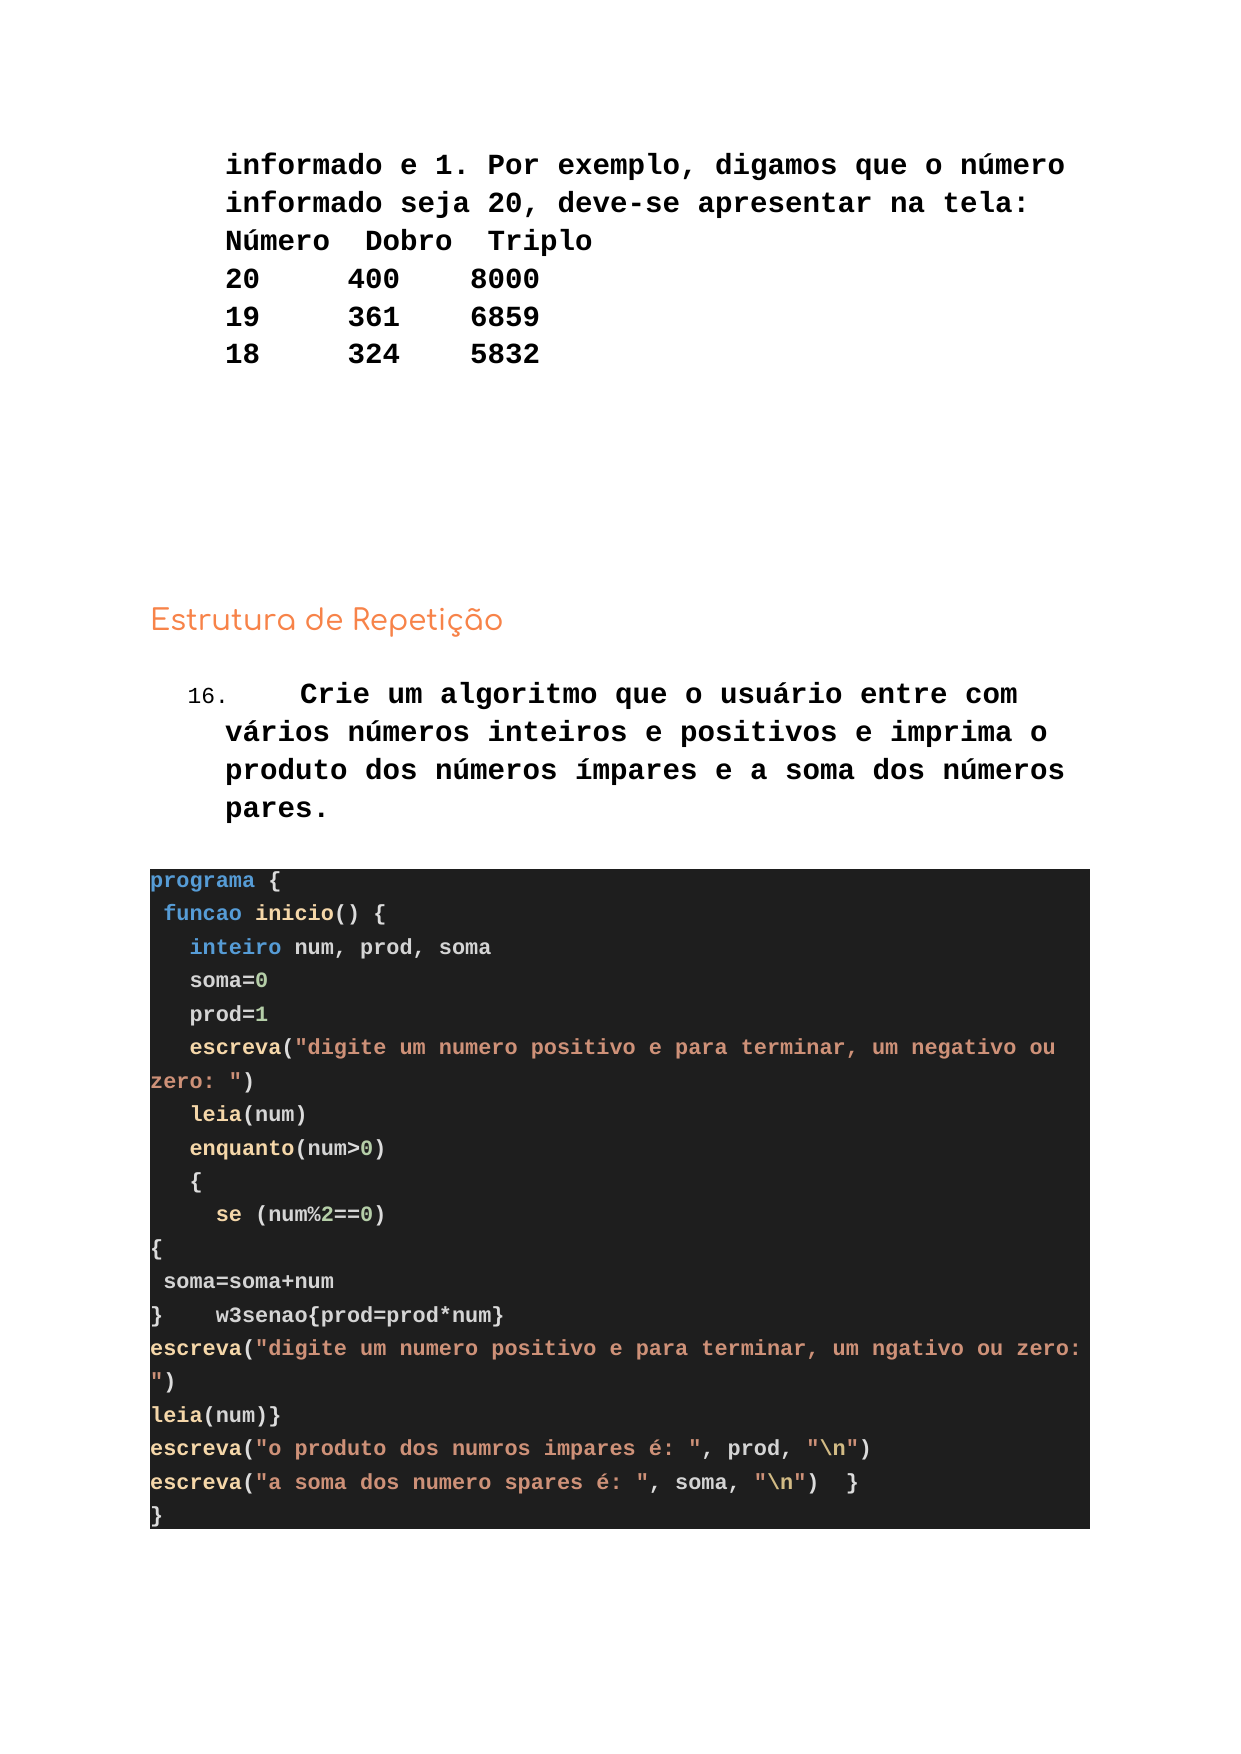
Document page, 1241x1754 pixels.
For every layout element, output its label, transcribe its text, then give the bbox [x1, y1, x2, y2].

text 20 400 8000 [225, 264, 1090, 297]
text } [150, 1504, 1090, 1529]
text inteiro num, prod, soma [150, 936, 1090, 961]
text leia(num) [150, 1103, 1090, 1128]
text Estrutura de Repetição [150, 605, 1090, 637]
text 19 361 6859 [225, 302, 1090, 335]
text enquanto(num>0) [150, 1137, 1090, 1161]
text programa { [150, 869, 1090, 894]
text } w3senao{prod=prod*num} [150, 1304, 1090, 1329]
list Crie um algoritmo que o usuário entre com vários números inteiros e positivos e imprima o produto dos números ímpares e a soma dos números pares. [187, 679, 1090, 826]
text { [150, 1170, 1090, 1195]
text escreva("digite um numero positivo e para terminar, um negativo ou zero: ") [150, 1036, 1090, 1094]
text 18 324 5832 [225, 339, 1090, 373]
text { [150, 1237, 1090, 1262]
text se (num%2==0) [150, 1203, 1090, 1228]
text Número Dobro Triplo [225, 226, 1090, 259]
text soma=0 [150, 969, 1090, 994]
text escreva("digite um numero positivo e para terminar, um ngativo ou zero: ") [150, 1337, 1090, 1396]
text escreva("o produto dos numros impares é: ", prod, "\n") [150, 1438, 1090, 1462]
text funcao inicio() { [150, 903, 1090, 927]
text prod=1 [150, 1003, 1090, 1028]
text soma=soma+num [150, 1270, 1090, 1295]
text leia(num)} [150, 1404, 1090, 1429]
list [187, 150, 1090, 221]
text escreva("a soma dos numero spares é: ", soma, "\n") } [150, 1471, 1090, 1496]
